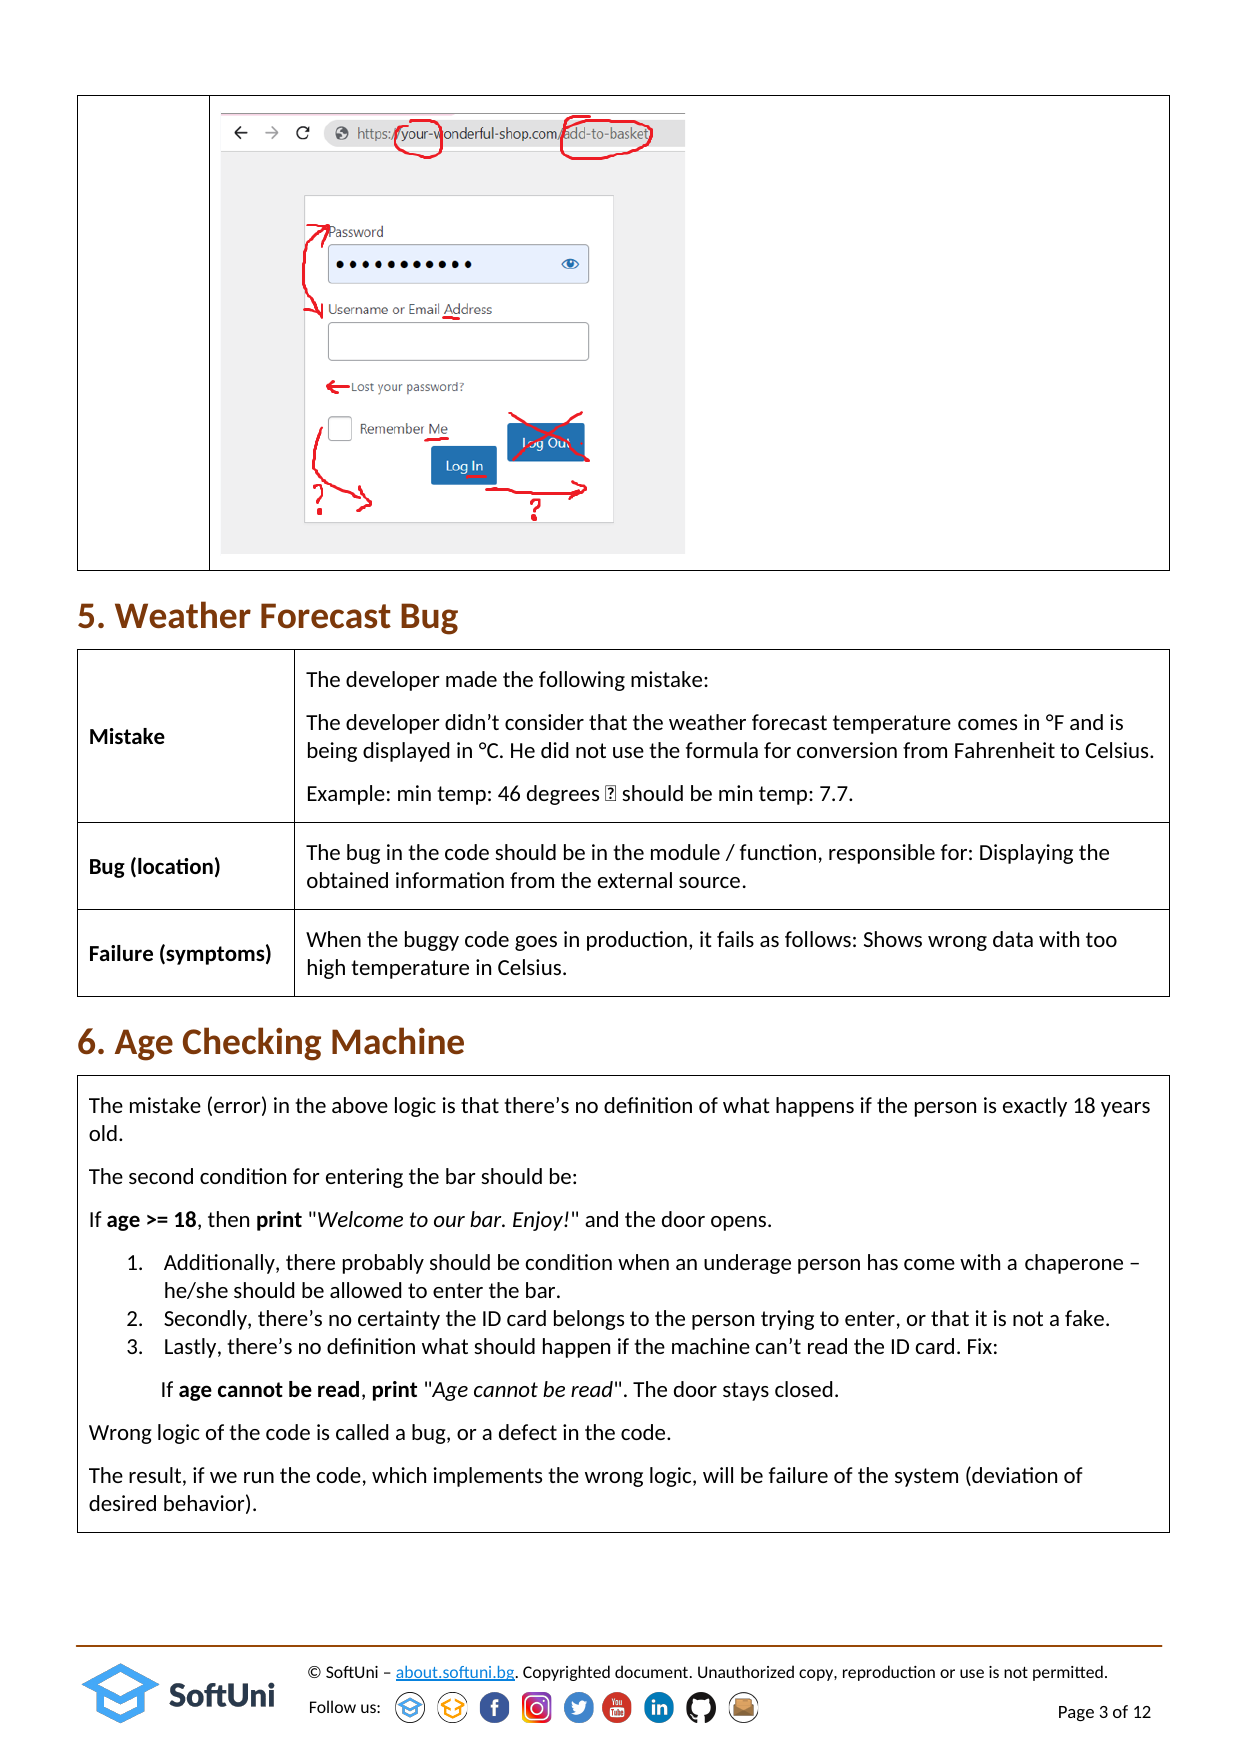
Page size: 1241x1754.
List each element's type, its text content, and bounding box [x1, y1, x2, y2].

picture [665, 1714, 674, 1723]
table_header The developer made the following mistake: The developer didn’t consider that the weather forecast temperature comes in °F and is being displayed in °C. He did not use the formula for conversion from Fahrenheit to Celsius. Example: min temp: 46 degrees  should be min temp: 7.7. [295, 650, 1169, 822]
picture [665, 1692, 674, 1701]
picture [522, 1692, 552, 1723]
picture [644, 1714, 653, 1723]
picture [564, 1692, 594, 1723]
table_cell When the buggy code goes in production, it fails as follows: Shows wrong data with too high temperature in Celsius. [295, 910, 1169, 996]
subtitle Age Checking Machine [77, 1018, 1163, 1064]
table_cell [210, 96, 1169, 570]
picture [658, 1705, 667, 1714]
table_cell Failure (symptoms) [78, 910, 294, 996]
table_header The mistake (error) in the above logic is that there’s no definition of what happens if the person is exactly 18 years old. The second condition for entering the bar should be: If age >= 18, then print "Welcome to our bar. Enjoy!" and the door opens. Additionally, there probably should be condition when an underage person has come with a chaperone – he/she should be allowed to enter the bar. Secondly, there’s no certainty the ID card belongs to the person trying to enter, or that it is not a fake. Lastly, there’s no definition what should happen if the machine can’t read the ID card. Fix: If age cannot be read, print "Age cannot be read". The door stays closed. Wrong logic of the code is called a bug, or a defect in the code. The result, if we run the code, which implements the wrong logic, will be failure of the system (deviation of desired behavior). [78, 1076, 1169, 1532]
picture [479, 1692, 510, 1723]
table_cell [78, 96, 209, 570]
picture [75, 1658, 281, 1729]
picture [220, 111, 686, 556]
table_header Mistake [78, 650, 294, 822]
subtitle Weather Forecast Bug [77, 592, 1163, 638]
table_cell Bug (location) [78, 823, 294, 909]
picture [728, 1692, 759, 1723]
picture [686, 1692, 716, 1723]
picture [644, 1692, 653, 1701]
picture [395, 1692, 425, 1723]
picture [437, 1692, 468, 1723]
picture [602, 1692, 632, 1723]
table_cell The bug in the code should be in the module / function, responsible for: Displaying the obtained information from the external source. [295, 823, 1169, 909]
